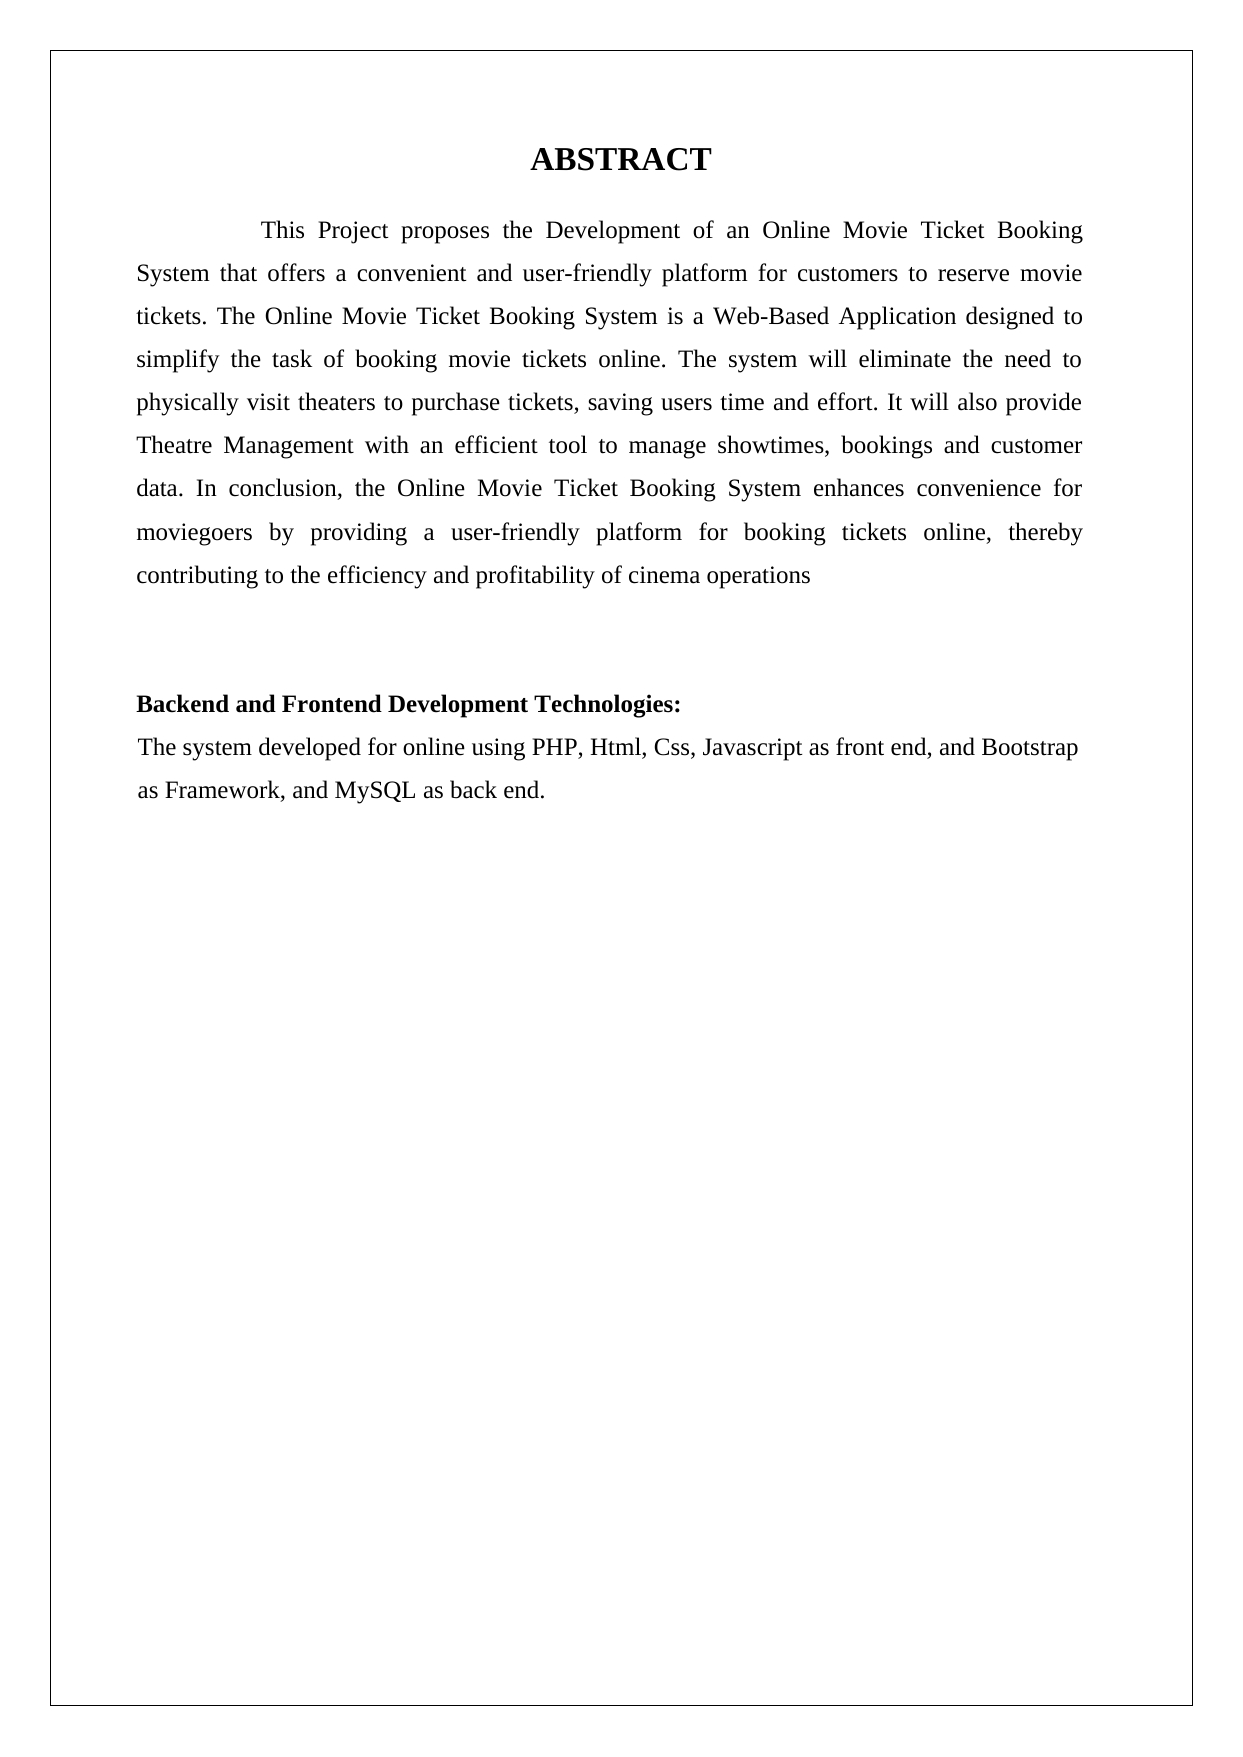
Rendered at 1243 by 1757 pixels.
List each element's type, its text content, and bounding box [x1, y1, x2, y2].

text The system developed for online using PHP, Html, Css, Javascript as front end, and Bootstrap as Framework, and MySQL as back end. [137, 732, 1084, 804]
text This Project proposes the Development of an Online Movie Ticket Booking System that offers a convenient and user-friendly platform for customers to reserve movie tickets. The Online Movie Ticket Booking System is a Web-Based Application designed to simplify the task of booking movie tickets online. The system will eliminate the need to physically visit theaters to purchase tickets, saving users time and effort. It will also provide Theatre Management with an efficient tool to manage showtimes, bookings and customer data. In conclusion, the Online Movie Ticket Booking System enhances convenience for moviegoers by providing a user-friendly platform for booking tickets online, thereby contributing to the efficiency and profitability of cinema operations [136, 215, 1084, 588]
text ABSTRACT [304, 139, 938, 178]
text Backend and Frontend Development Technologies: [136, 689, 1084, 718]
